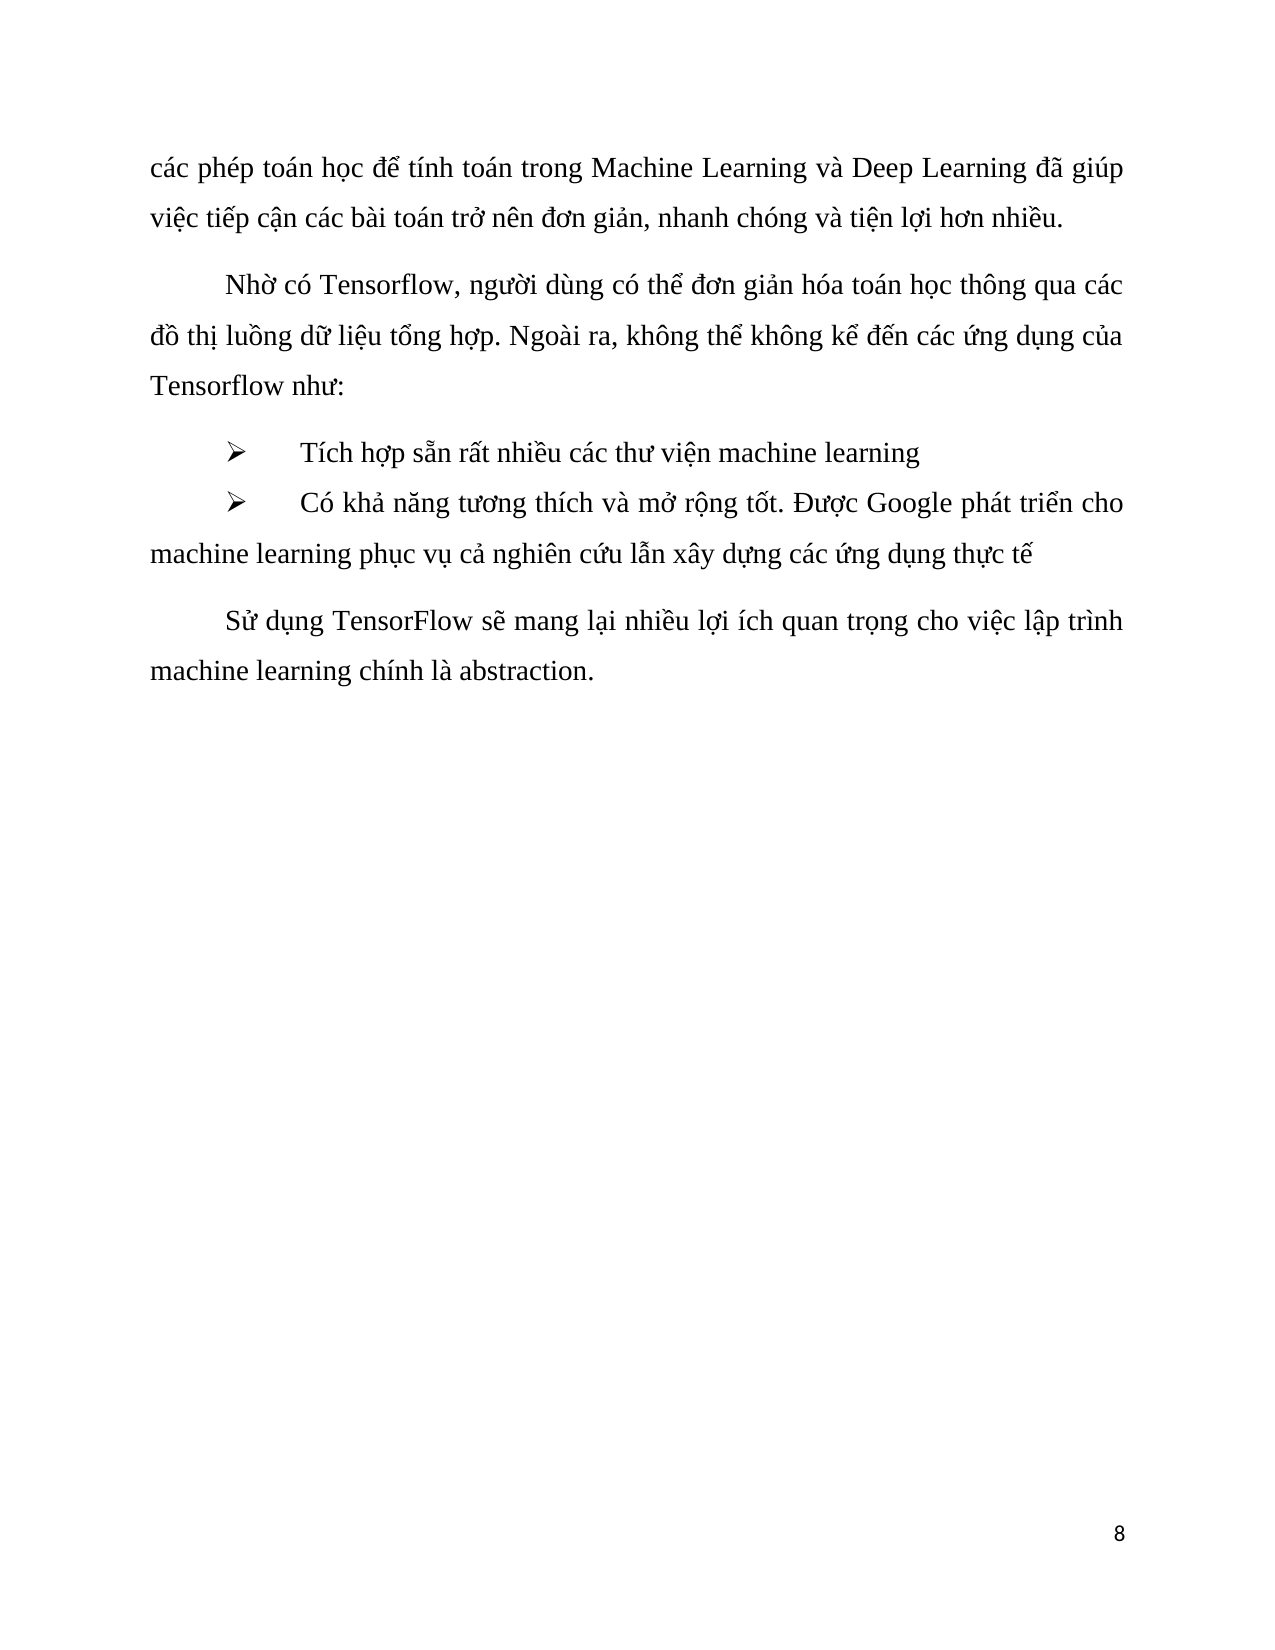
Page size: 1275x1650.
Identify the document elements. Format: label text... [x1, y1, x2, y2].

list Có khả năng tương thích và mở rộng tốt. Được Google phát triển cho machine learning phục vụ cả nghiên cứu lẫn xây dựng các ứng dụng thực tế [150, 485, 1125, 569]
text Sử dụng TensorFlow sẽ mang lại nhiều lợi ích quan trọng cho việc lập trình machine learning chính là abstraction. [150, 603, 1125, 687]
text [150, 150, 1125, 234]
text Nhờ có Tensorflow, người dùng có thể đơn giản hóa toán học thông qua các đồ thị luồng dữ liệu tổng hợp. Ngoài ra, không thể không kể đến các ứng dụng của Tensorflow như: [150, 267, 1125, 401]
list Tích hợp sẵn rất nhiều các thư viện machine learning [150, 435, 1125, 468]
